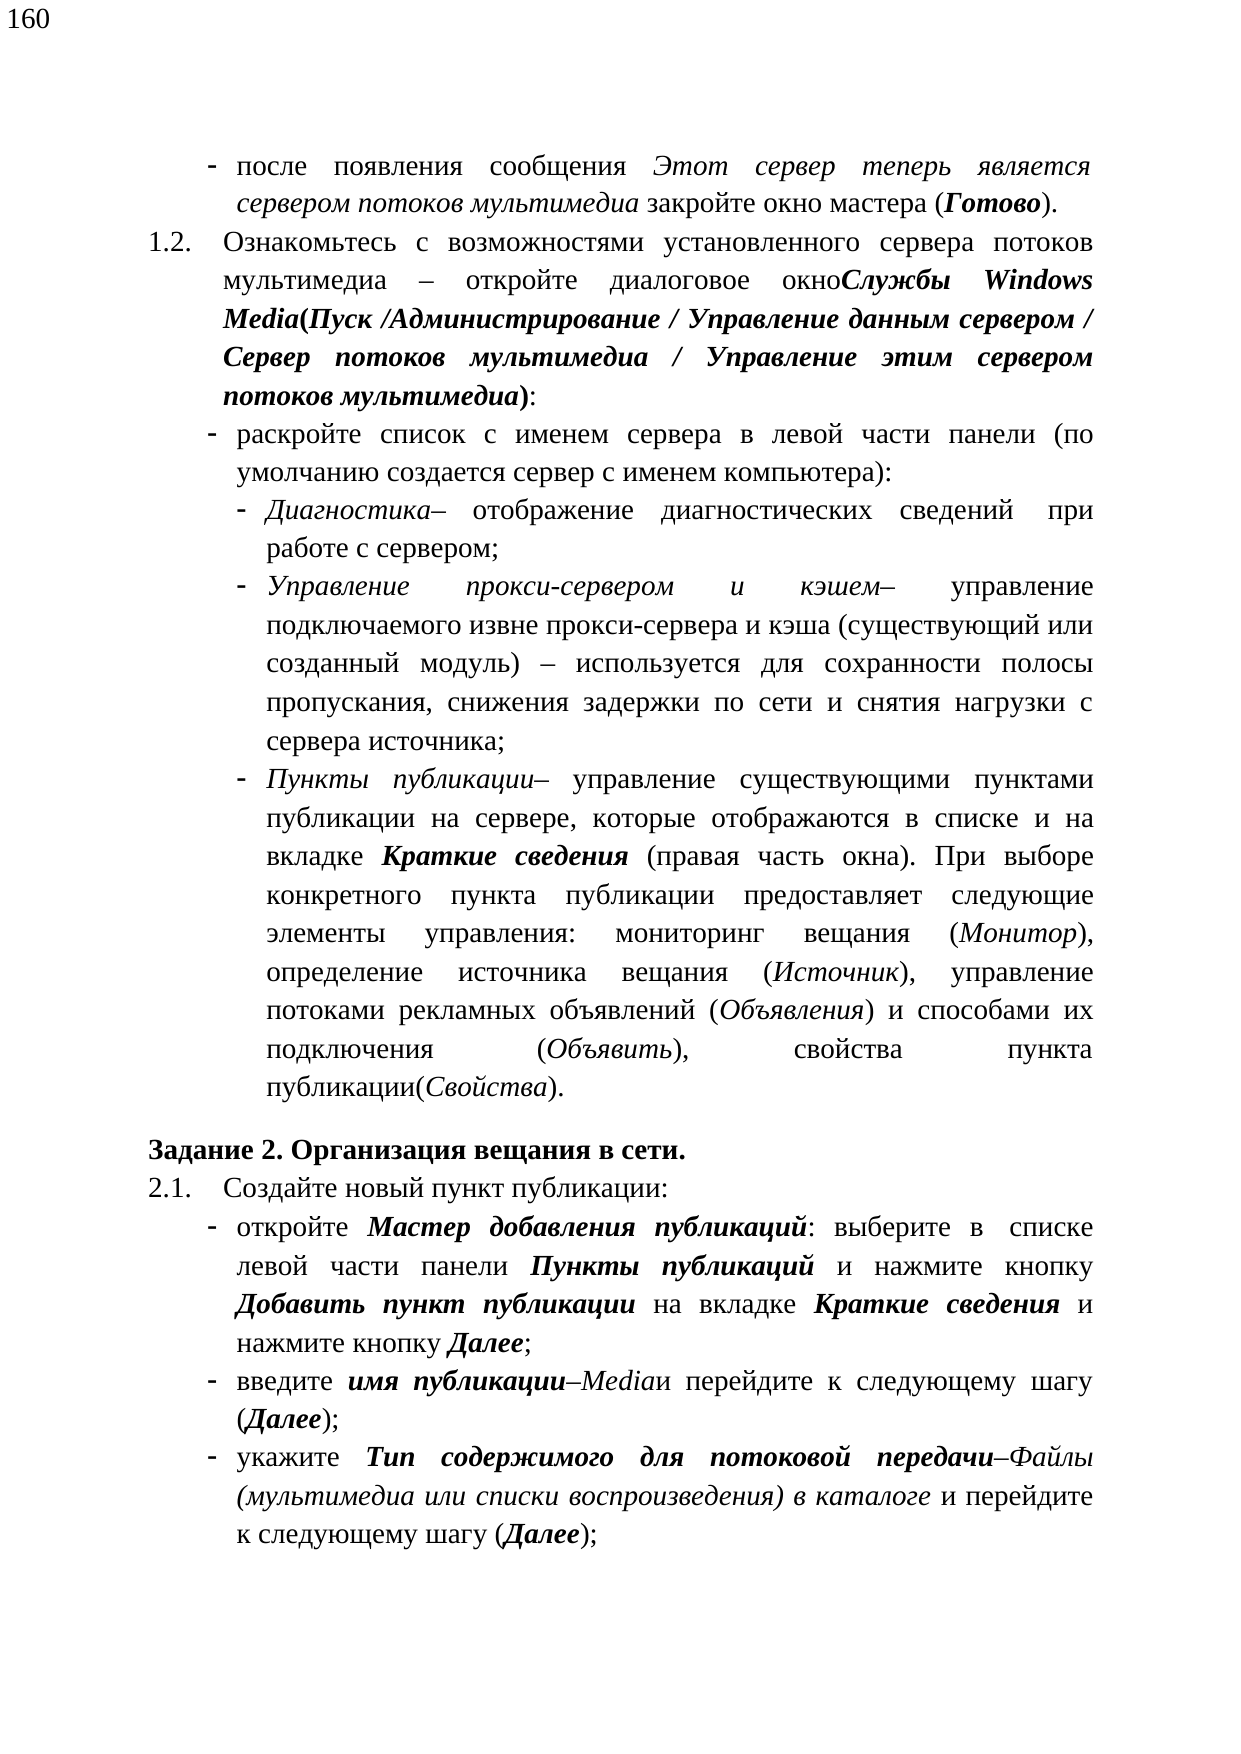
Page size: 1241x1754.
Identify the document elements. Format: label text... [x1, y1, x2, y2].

list Ознакомьтесь с возможностями установленного сервера потоков мультимедиа – откройте диалоговое окноСлужбы Windows Media(Пуск /Администрирование / Управление данным сервером / Сервер потоков мультимедиа / Управление этим сервером потоков мультимедиа): [148, 224, 1093, 411]
list Пункты публикации– управление существующими пунктами публикации на сервере, которые отображаются в списке и на вкладке Краткие сведения (правая часть окна). При выборе конкретного пункта публикации предоставляет следующие элементы управления: мониторинг вещания (Монитор), определение источника вещания (Источник), управление потоками рекламных объявлений (Объявления) и способами их подключения (Объявить), свойства пункта публикации(Свойства). [236, 761, 1094, 1103]
list Диагностика– отображение диагностических сведений при работе с сервером; [236, 492, 1093, 564]
list после появления сообщения Этот сервер теперь является сервером потоков мультимедиа закройте окно мастера (Готово). [207, 148, 1091, 219]
list укажите Тип содержимого для потоковой передачи–Файлы (мультимедиа или списки воспроизведения) в каталоге и перейдите к следующему шагу (Далее); [207, 1439, 1093, 1550]
list откройте Мастер добавления публикаций: выберите в списке левой части панели Пункты публикаций и нажмите кнопку Добавить пункт публикации на вкладке Краткие сведения и нажмите кнопку Далее; [207, 1209, 1093, 1358]
list Создайте новый пункт публикации: [148, 1171, 1165, 1204]
subtitle Задание 2. Организация вещания в сети. [148, 1132, 1165, 1166]
list Управление прокси-сервером и кэшем– управление подключаемого извне прокси-сервера и кэша (существующий или созданный модуль) – используется для сохранности полосы пропускания, снижения задержки по сети и снятия нагрузки с сервера источника; [236, 568, 1094, 756]
list введите имя публикации–Mediaи перейдите к следующему шагу (Далее); [207, 1363, 1093, 1435]
list раскройте список с именем сервера в левой части панели (по умолчанию создается сервер с именем компьютера): [207, 416, 1094, 488]
